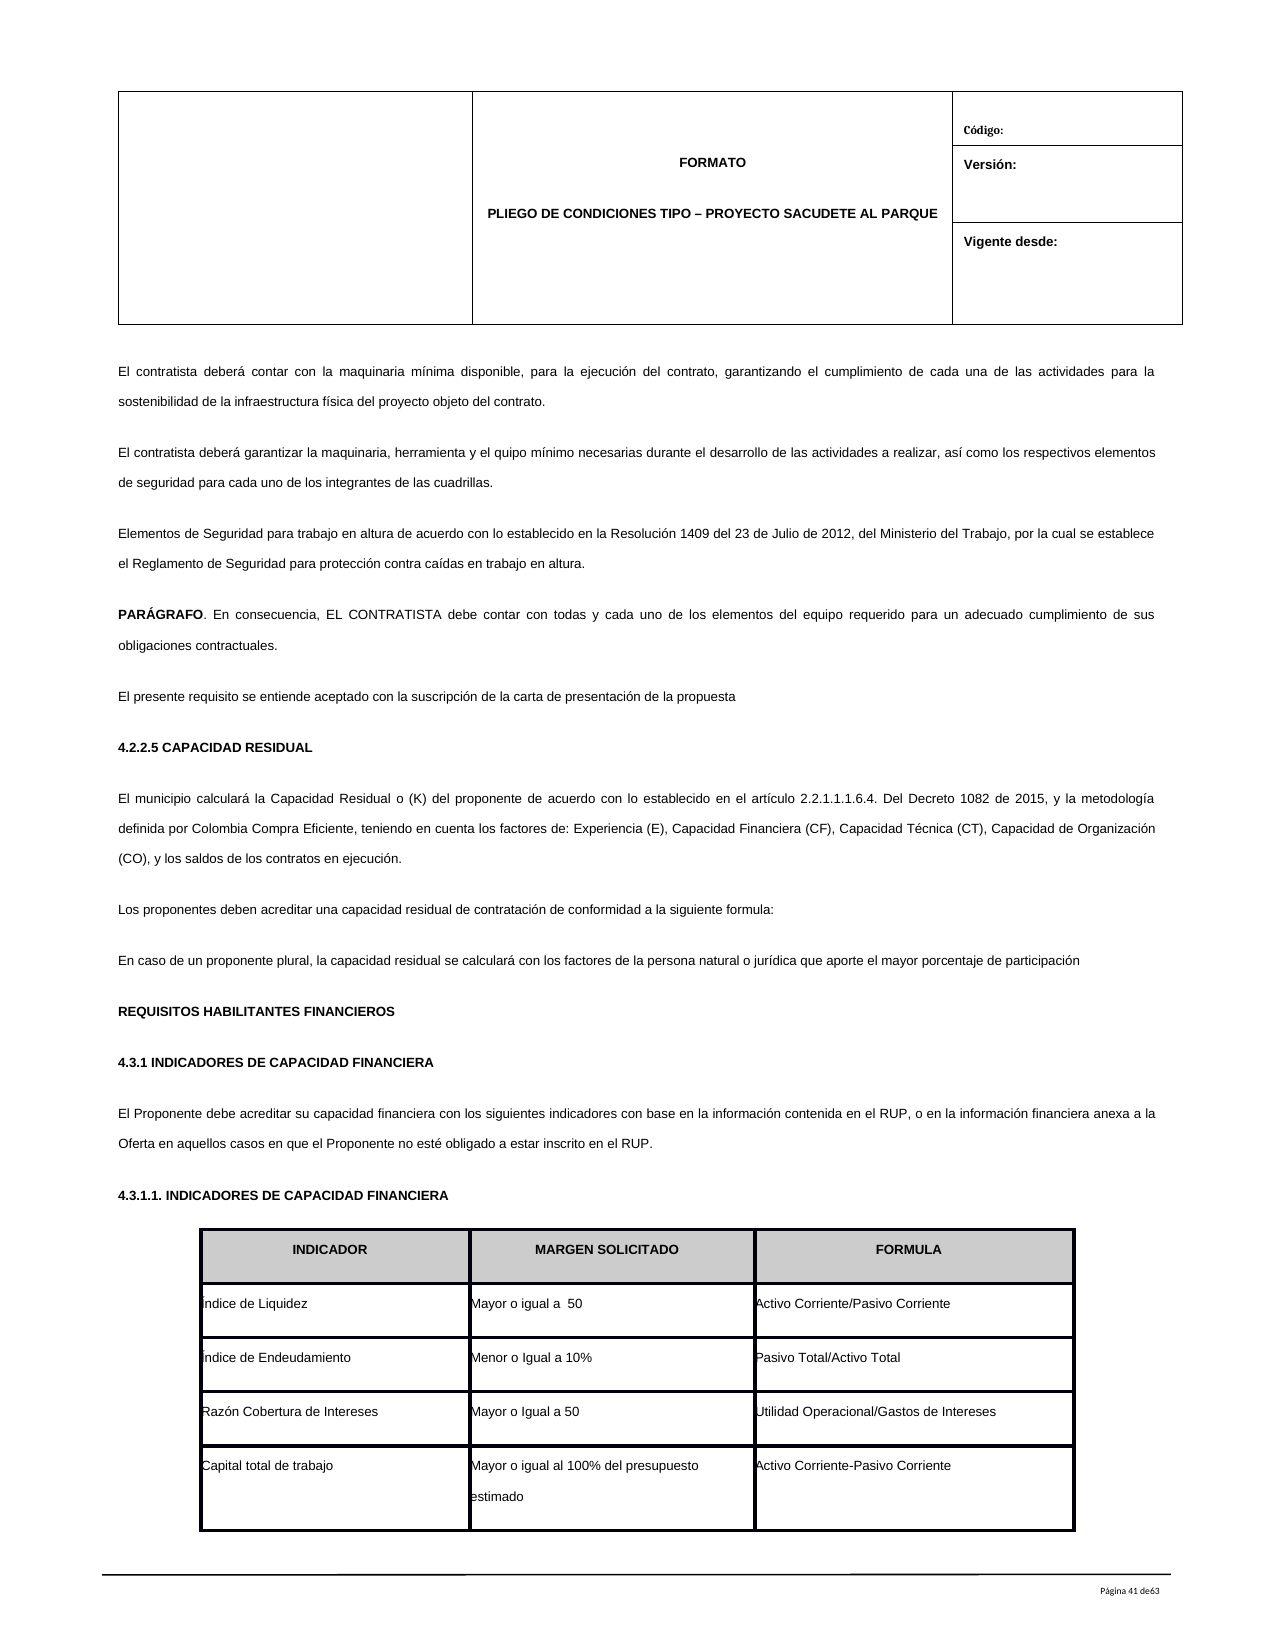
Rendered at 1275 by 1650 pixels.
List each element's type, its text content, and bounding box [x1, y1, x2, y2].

table_header FORMULA [757, 1231, 1072, 1282]
table_cell Mayor o Igual a 50 [472, 1393, 753, 1444]
text El contratista deberá garantizar la maquinaria, herramienta y el quipo mínimo necesarias durante el desarrollo de las actividades a realizar, así como los respectivos elementos de seguridad para cada uno de los integrantes de las cuadrillas. [118, 434, 1157, 491]
text 4.3.1.1. INDICADORES DE CAPACIDAD FINANCIERA [118, 1177, 1157, 1203]
text El contratista deberá contar con la maquinaria mínima disponible, para la ejecución del contrato, garantizando el cumplimiento de cada una de las actividades para la sostenibilidad de la infraestructura física del proyecto objeto del contrato. [118, 353, 1157, 409]
text Los proponentes deben acreditar una capacidad residual de contratación de conformidad a la siguiente formula: [118, 891, 1157, 918]
table_cell Activo Corriente/Pasivo Corriente [757, 1285, 1072, 1336]
text PARÁGRAFO. En consecuencia, EL CONTRATISTA debe contar con todas y cada uno de los elementos del equipo requerido para un adecuado cumplimiento de sus obligaciones contractuales. [118, 596, 1157, 653]
text REQUISITOS HABILITANTES FINANCIEROS [118, 993, 1157, 1020]
table_cell Utilidad Operacional/Gastos de Intereses [757, 1393, 1072, 1444]
table_cell Capital total de trabajo [203, 1448, 468, 1529]
text 4.3.1 INDICADORES DE CAPACIDAD FINANCIERA [118, 1044, 1157, 1071]
table_header INDICADOR [203, 1231, 468, 1282]
text El municipio calculará la Capacidad Residual o (K) del proponente de acuerdo con lo establecido en el artículo 2.2.1.1.1.6.4. Del Decreto 1082 de 2015, y la metodología definida por Colombia Compra Eficiente, teniendo en cuenta los factores de: Experiencia (E), Capacidad Financiera (CF), Capacidad Técnica (CT), Capacidad de Organización (CO), y los saldos de los contratos en ejecución. [118, 780, 1157, 867]
text Elementos de Seguridad para trabajo en altura de acuerdo con lo establecido en la Resolución 1409 del 23 de Julio de 2012, del Ministerio del Trabajo, por la cual se establece el Reglamento de Seguridad para protección contra caídas en trabajo en altura. [118, 515, 1157, 572]
text 4.2.2.5 CAPACIDAD RESIDUAL [118, 729, 1157, 755]
table_cell Índice de Liquidez [203, 1285, 468, 1336]
table_header MARGEN SOLICITADO [472, 1231, 753, 1282]
text El presente requisito se entiende aceptado con la suscripción de la carta de presentación de la propuesta [118, 678, 1157, 704]
table_cell Pasivo Total/Activo Total [757, 1339, 1072, 1390]
text El Proponente debe acreditar su capacidad financiera con los siguientes indicadores con base en la información contenida en el RUP, o en la información financiera anexa a la Oferta en aquellos casos en que el Proponente no esté obligado a estar inscrito en el RUP. [118, 1095, 1157, 1152]
table_cell Menor o Igual a 10% [472, 1339, 753, 1390]
table_cell Activo Corriente-Pasivo Corriente [757, 1448, 1072, 1529]
table_cell Razón Cobertura de Intereses [203, 1393, 468, 1444]
table_cell Índice de Endeudamiento [203, 1339, 468, 1390]
table_cell Mayor o igual a 50 [472, 1285, 753, 1336]
text En caso de un proponente plural, la capacidad residual se calculará con los factores de la persona natural o jurídica que aporte el mayor porcentaje de participación [118, 942, 1157, 969]
table_cell Mayor o igual al 100% del presupuesto estimado [472, 1448, 753, 1529]
